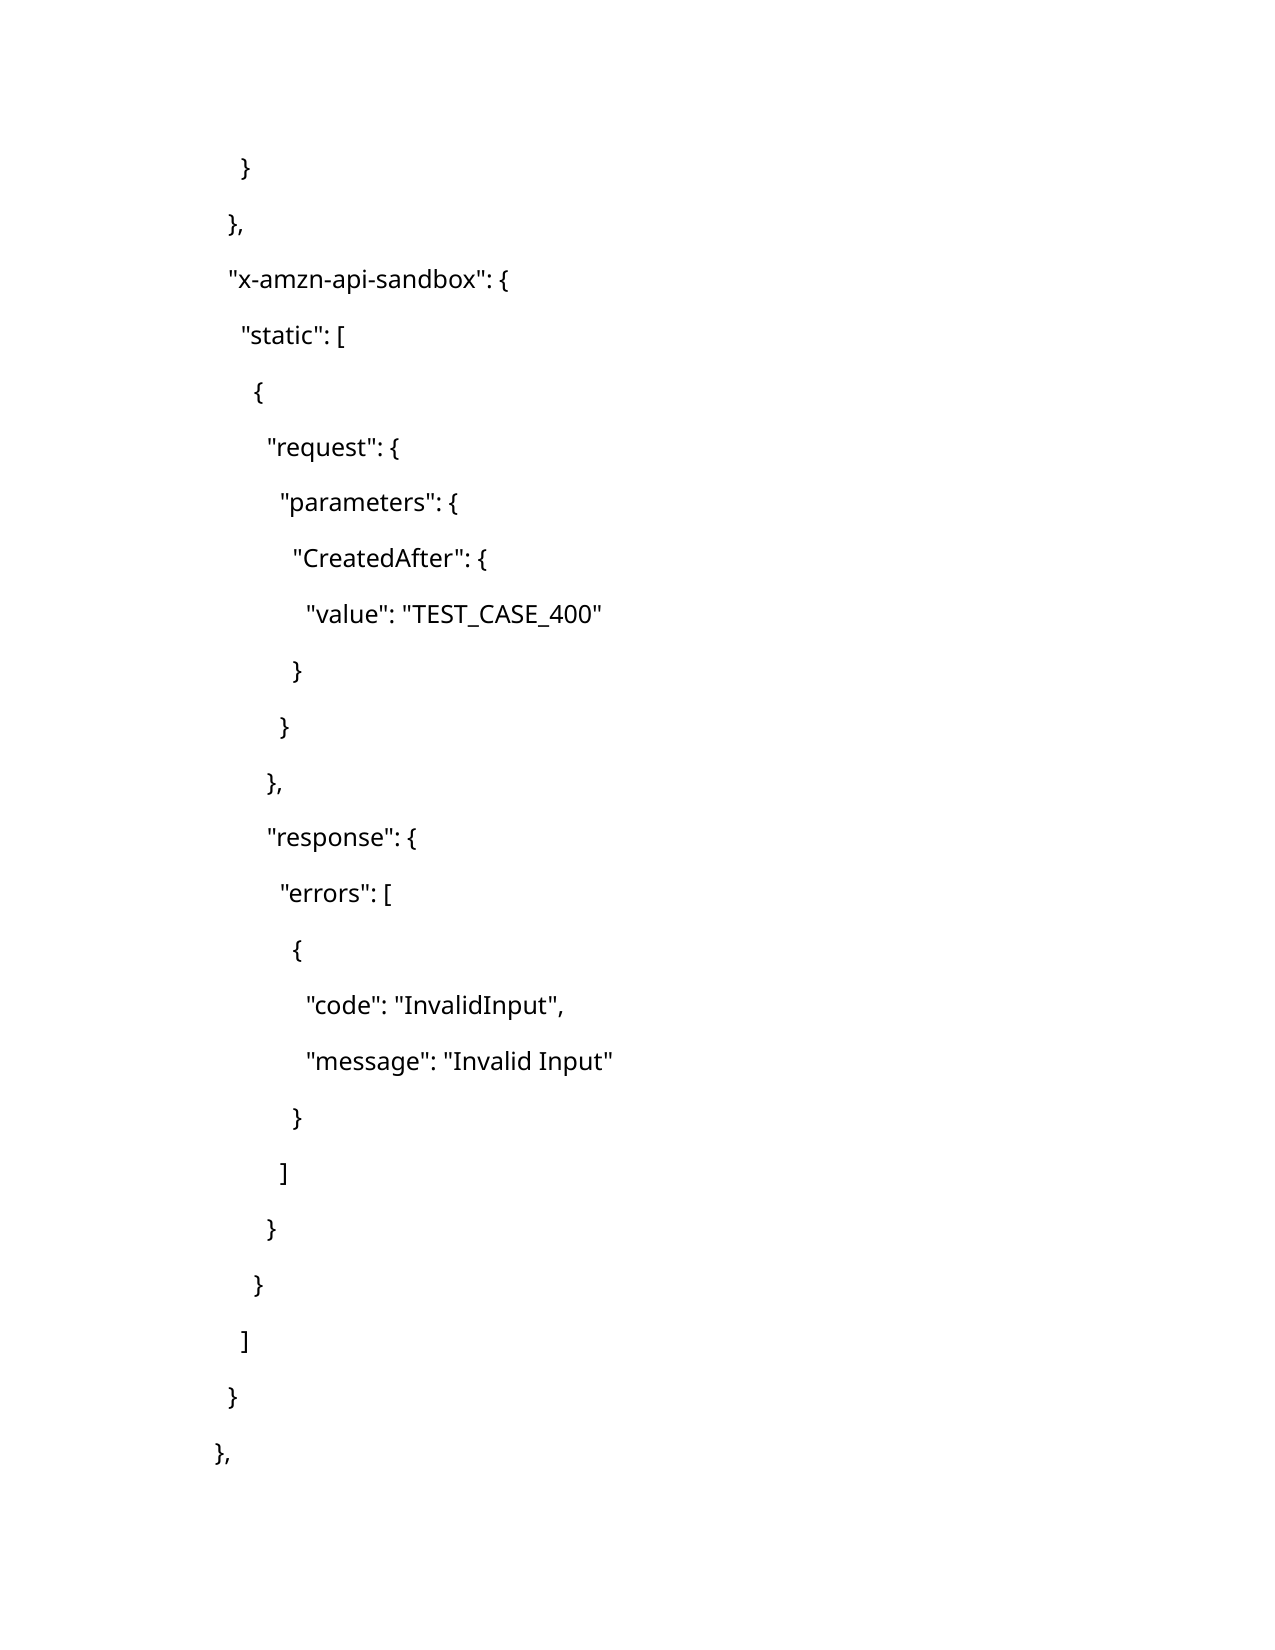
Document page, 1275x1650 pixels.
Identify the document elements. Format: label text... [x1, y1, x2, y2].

text "message": "Invalid Input" [150, 1043, 1125, 1077]
text "errors": [ [150, 876, 1125, 910]
text "response": { [150, 820, 1125, 854]
text "parameters": { [150, 485, 1125, 519]
text ] [150, 1322, 1125, 1357]
text } [150, 150, 1125, 184]
text "x-amzn-api-sandbox": { [150, 262, 1125, 296]
text "request": { [150, 429, 1125, 463]
text { [150, 932, 1125, 966]
text }, [150, 1434, 1125, 1468]
text { [150, 373, 1125, 407]
text } [150, 652, 1125, 687]
text } [150, 1211, 1125, 1245]
text } [150, 1099, 1125, 1133]
text } [150, 1267, 1125, 1301]
text ] [150, 1155, 1125, 1189]
text }, [150, 764, 1125, 798]
text } [150, 1378, 1125, 1412]
text "value": "TEST_CASE_400" [150, 597, 1125, 631]
text }, [150, 206, 1125, 240]
text "CreatedAfter": { [150, 541, 1125, 575]
text "static": [ [150, 317, 1125, 352]
text "code": "InvalidInput", [150, 987, 1125, 1022]
text } [150, 708, 1125, 742]
